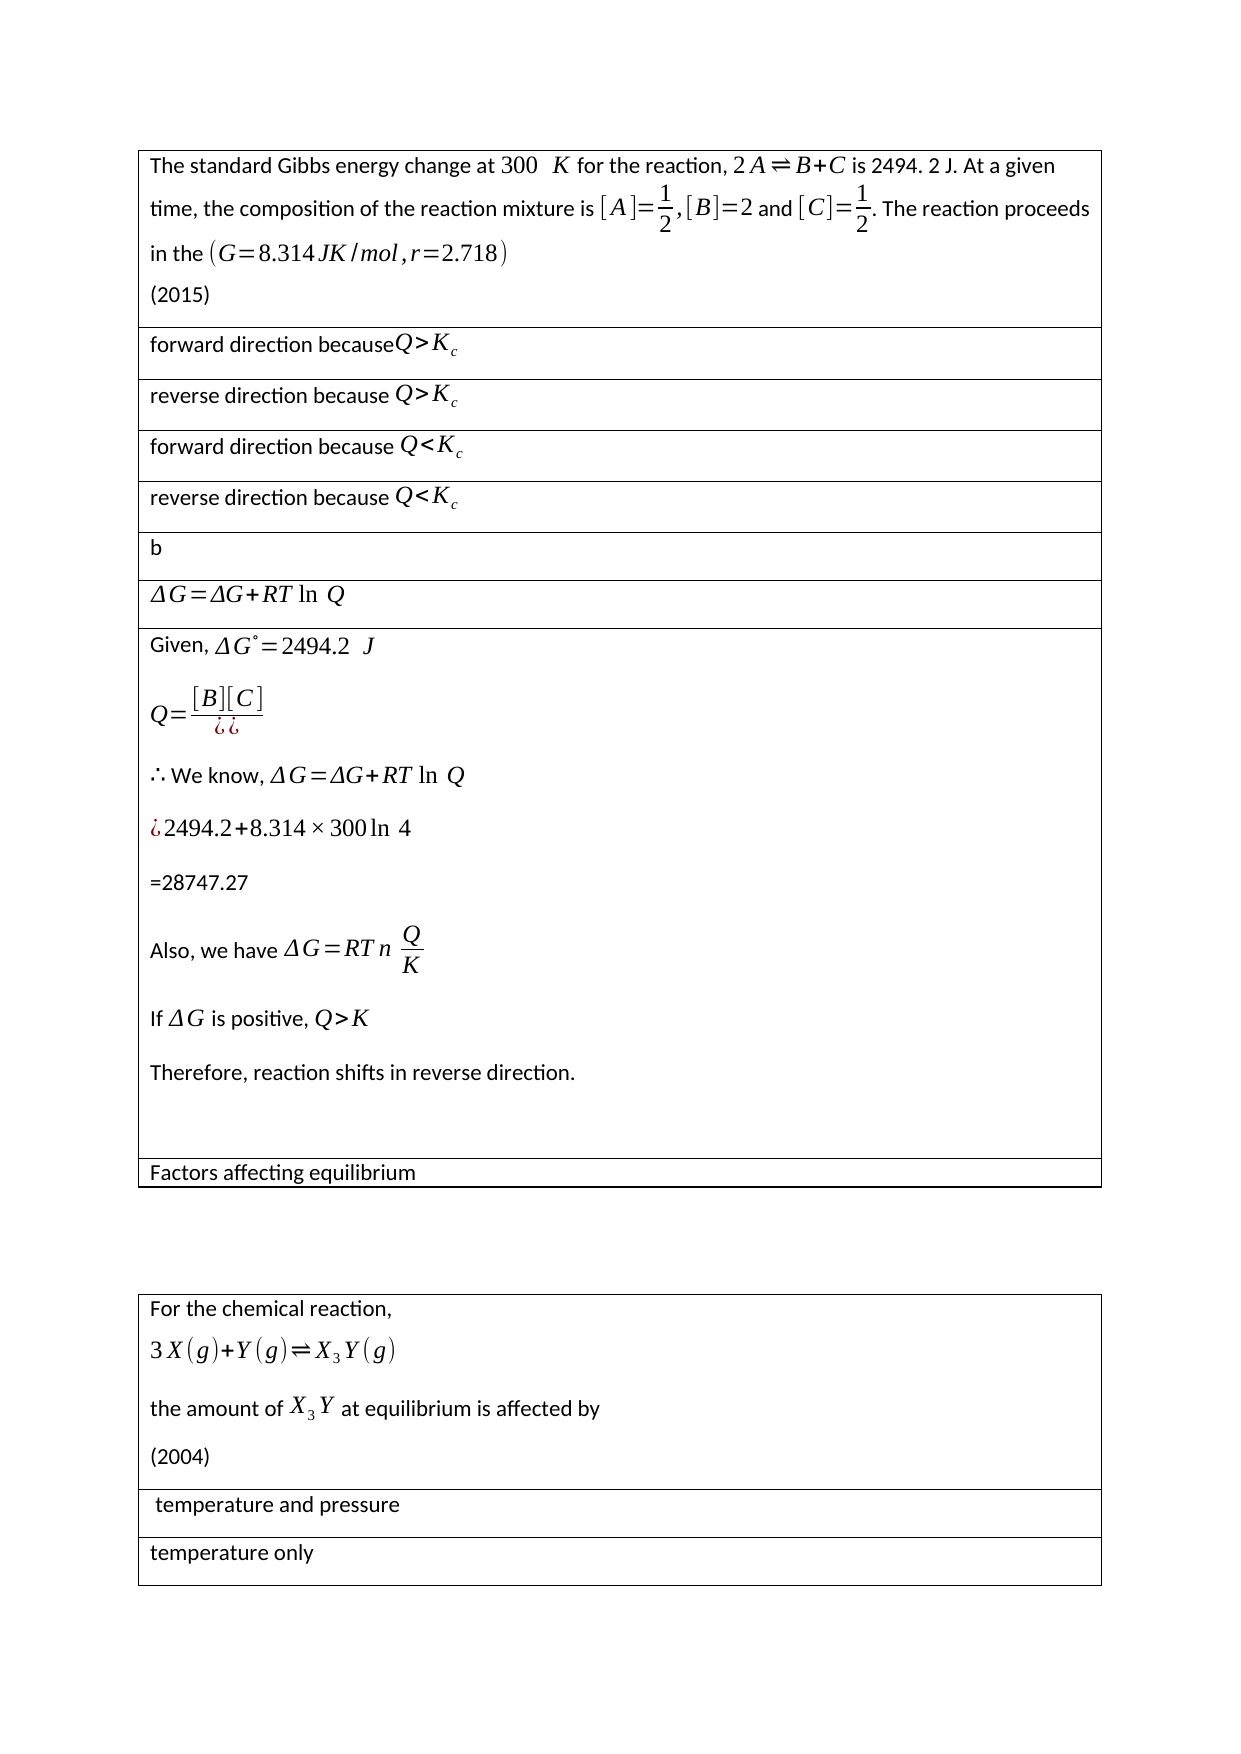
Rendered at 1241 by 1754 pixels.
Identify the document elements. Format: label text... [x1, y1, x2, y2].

table_cell [139, 581, 1101, 627]
table_cell reverse direction because [139, 380, 1101, 429]
table_cell temperature only [139, 1538, 1101, 1585]
table_header For the chemical reaction, the amount of at equilibrium is affected by (2004) [139, 1295, 1101, 1489]
table_cell reverse direction because [139, 482, 1101, 532]
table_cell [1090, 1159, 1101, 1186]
table_cell b [139, 533, 1101, 580]
table_cell Given, We know, =28747.27 Also, we have If is positive, Therefore, reaction shifts in reverse direction. [139, 629, 1101, 1157]
table_header The standard Gibbs energy change at for the reaction, is 2494. 2 J. At a given time, the composition of the reaction mixture is and . The reaction proceeds in the (2015) [139, 151, 1101, 327]
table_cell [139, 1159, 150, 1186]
table_cell forward direction because [139, 328, 1101, 378]
table_cell temperature and pressure [139, 1490, 1101, 1537]
table_cell forward direction because [139, 431, 1101, 481]
